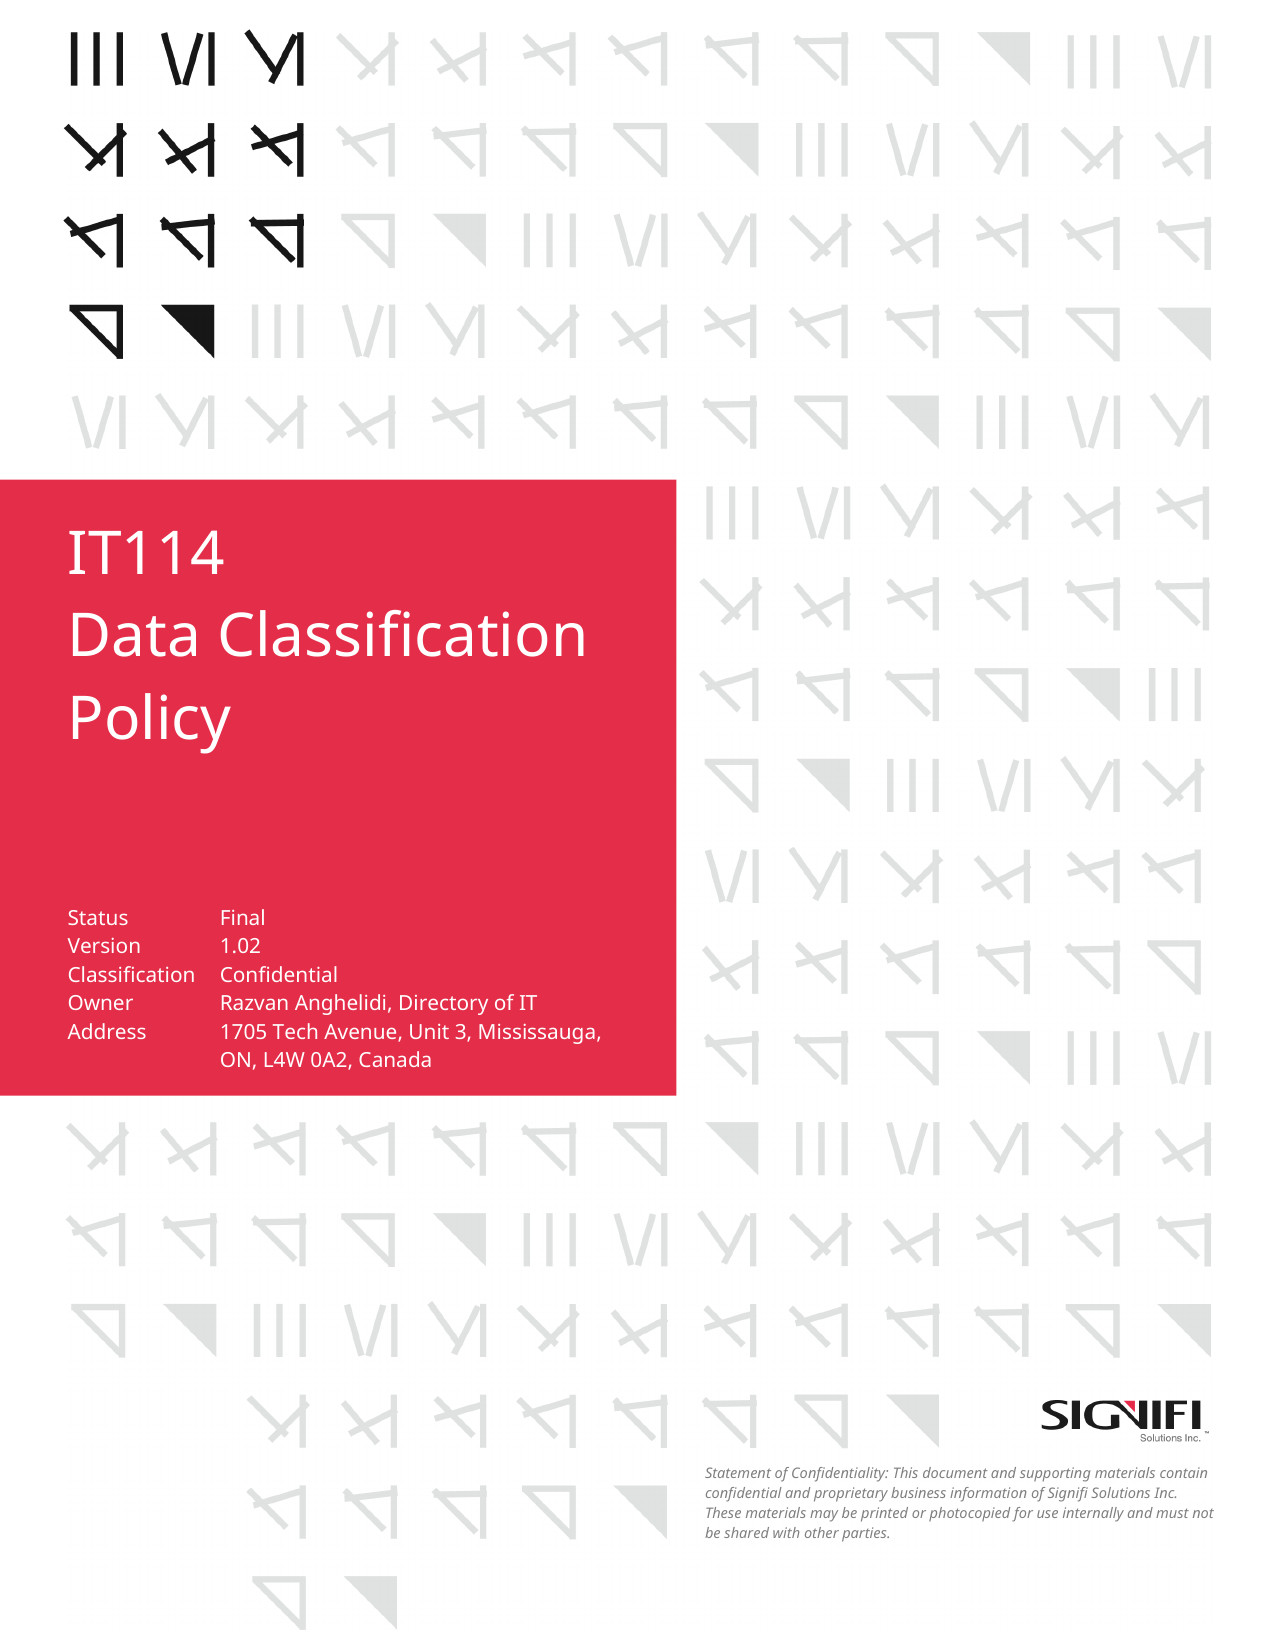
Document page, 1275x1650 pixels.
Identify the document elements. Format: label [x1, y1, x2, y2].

picture [63, 29, 1212, 1630]
